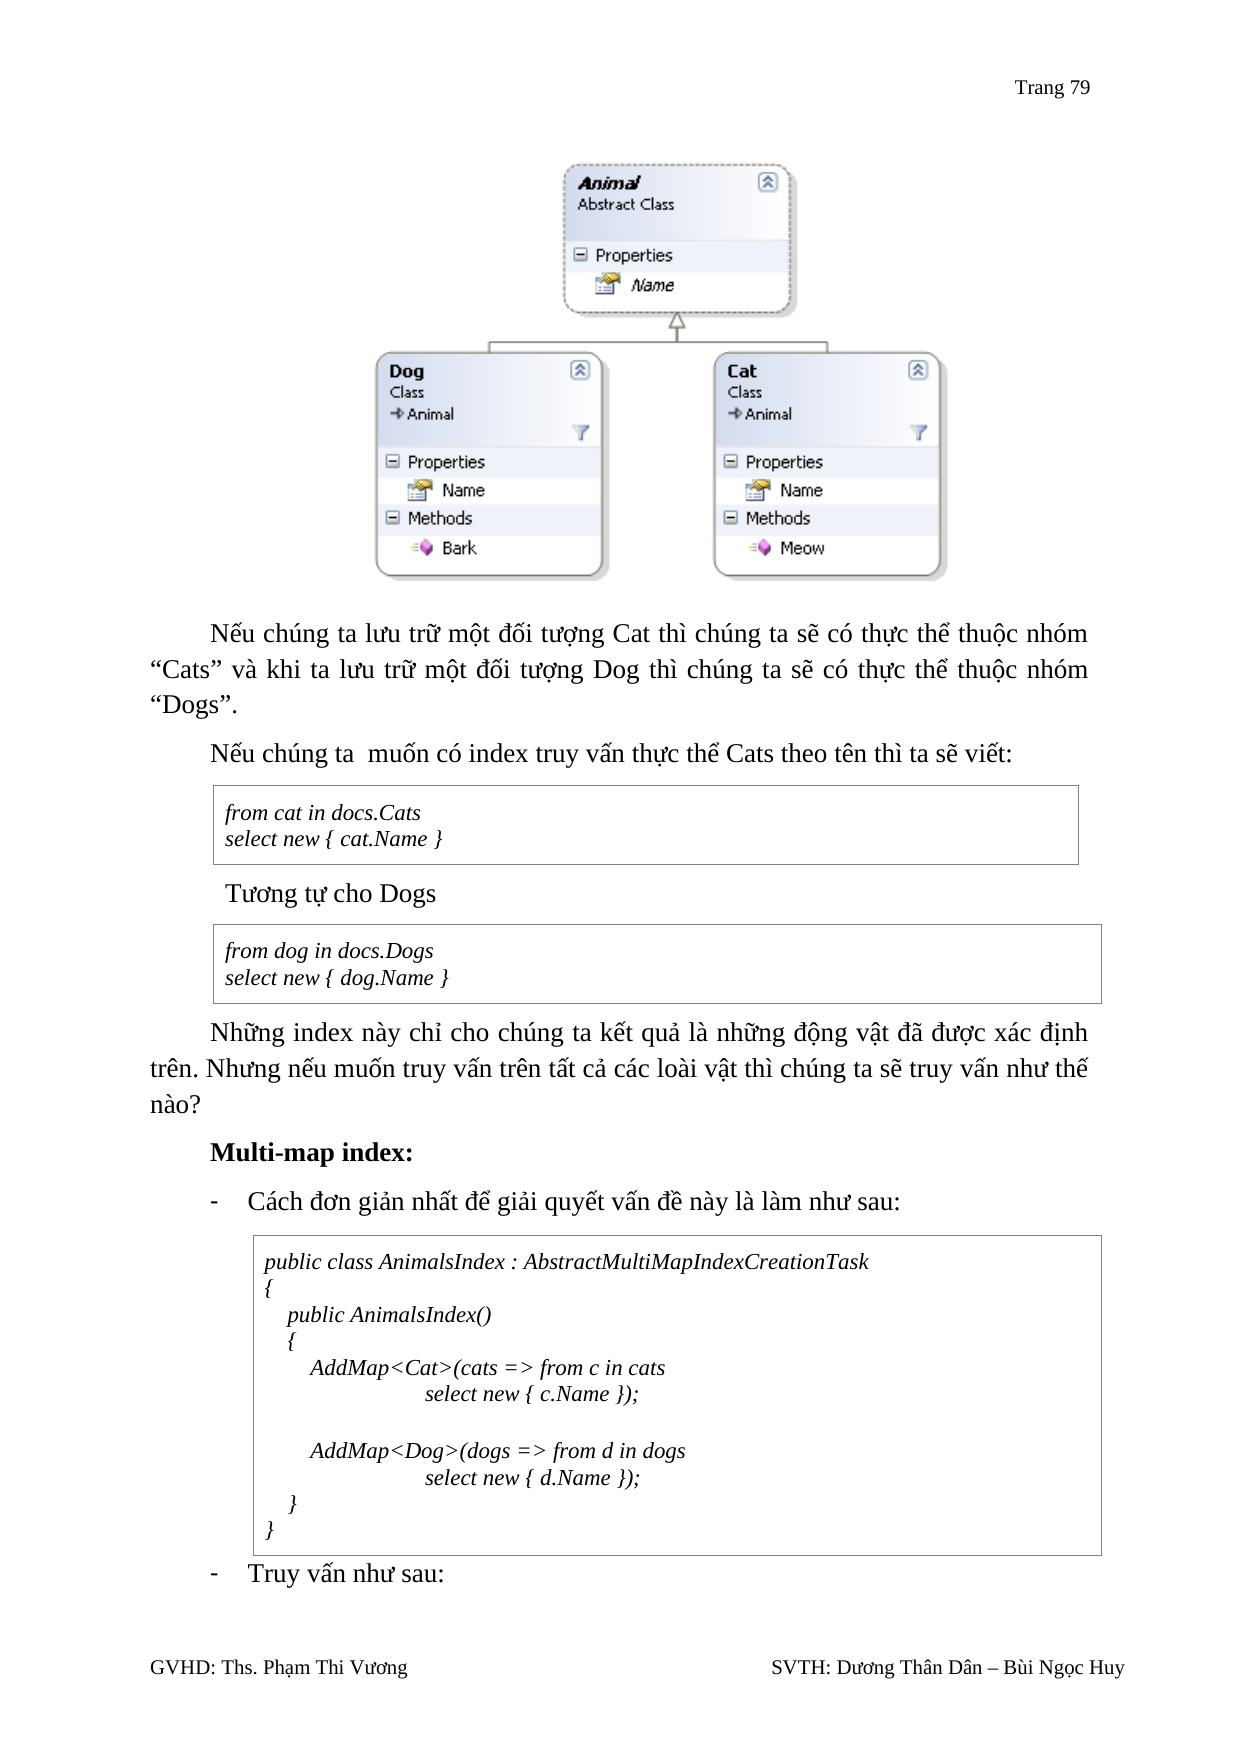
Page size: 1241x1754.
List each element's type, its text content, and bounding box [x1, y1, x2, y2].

text Những index này chỉ cho chúng ta kết quả là những động vật đã được xác định trên. Nhưng nếu muốn truy vấn trên tất cả các loài vật thì chúng ta sẽ truy vấn như thế nào? [150, 1016, 1090, 1119]
text Multi-map index: [150, 1136, 1090, 1167]
list Truy vấn như sau: [210, 1556, 1090, 1589]
table_header from dog in docs.Dogs select new { dog.Name } [214, 925, 1101, 1003]
table_header public class AnimalsIndex : AbstractMultiMapIndexCreationTask { public AnimalsIndex() { AddMap<Cat>(cats => from c in cats select new { c.Name }); AddMap<Dog>(dogs => from d in dogs select new { d.Name }); } } [254, 1236, 1101, 1555]
table_header from cat in docs.Cats select new { cat.Name } [214, 786, 1078, 864]
list Tương tự cho Dogs [225, 877, 1090, 908]
list Cách đơn giản nhất để giải quyết vấn đề này là làm như sau: [210, 1184, 1090, 1217]
text Nếu chúng ta muốn có index truy vấn thực thể Cats theo tên thì ta sẽ viết: [150, 737, 1090, 768]
text Nếu chúng ta lưu trữ một đối tượng Cat thì chúng ta sẽ có thực thể thuộc nhóm “Cats” và khi ta lưu trữ một đối tượng Dog thì chúng ta sẽ có thực thể thuộc nhóm “Dogs”. [150, 617, 1090, 720]
picture [361, 150, 954, 589]
